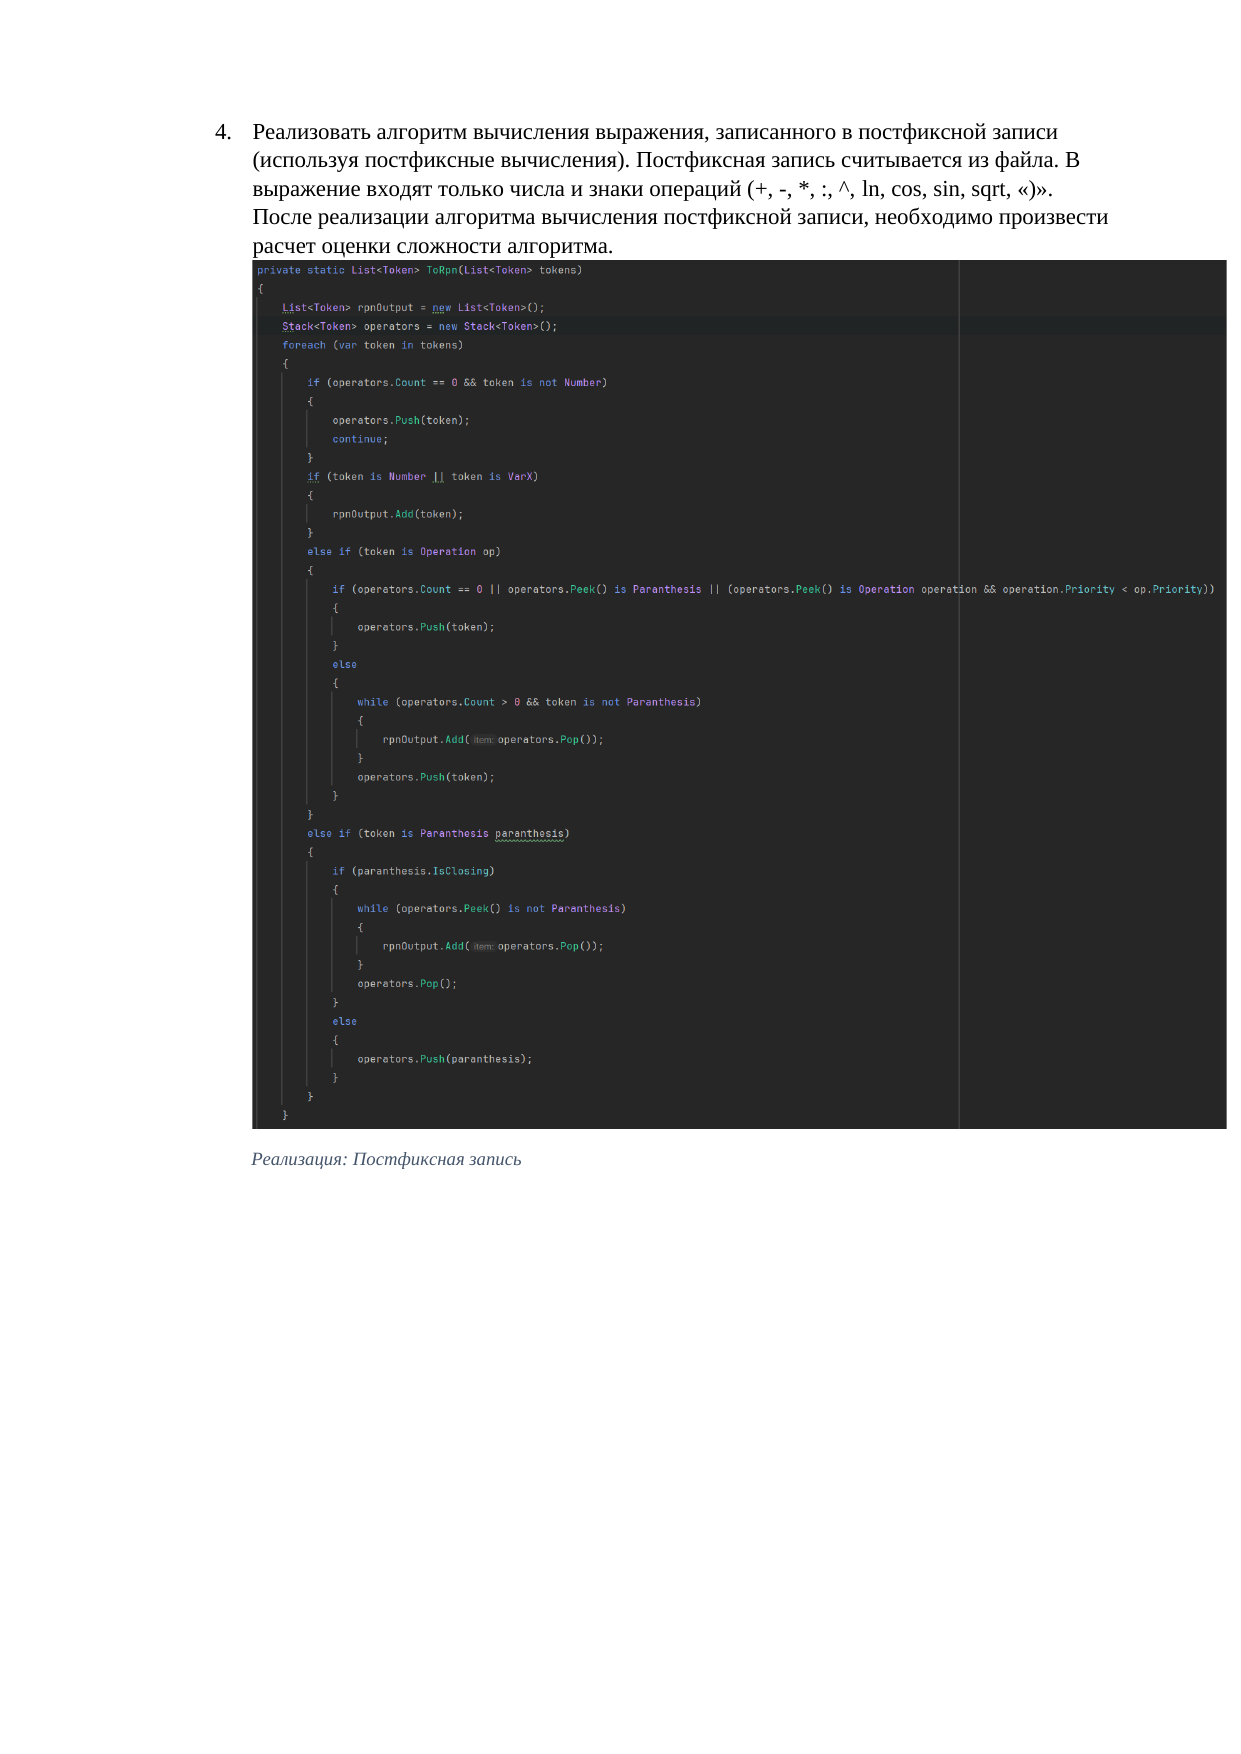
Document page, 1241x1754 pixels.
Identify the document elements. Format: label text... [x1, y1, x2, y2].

list После реализации алгоритма вычисления постфиксной записи, необходимо произвести расчет оценки сложности алгоритма. [252, 203, 1152, 258]
text Реализация: Постфиксная запись [177, 1148, 1152, 1169]
list Реализовать алгоритм вычисления выражения, записанного в постфиксной записи (используя постфиксные вычисления). Постфиксная запись считывается из файла. В выражение входят только числа и знаки операций (+, -, *, :, ^, ln, cos, sin, sqrt, «)». [215, 118, 1152, 201]
picture [252, 260, 1227, 1129]
